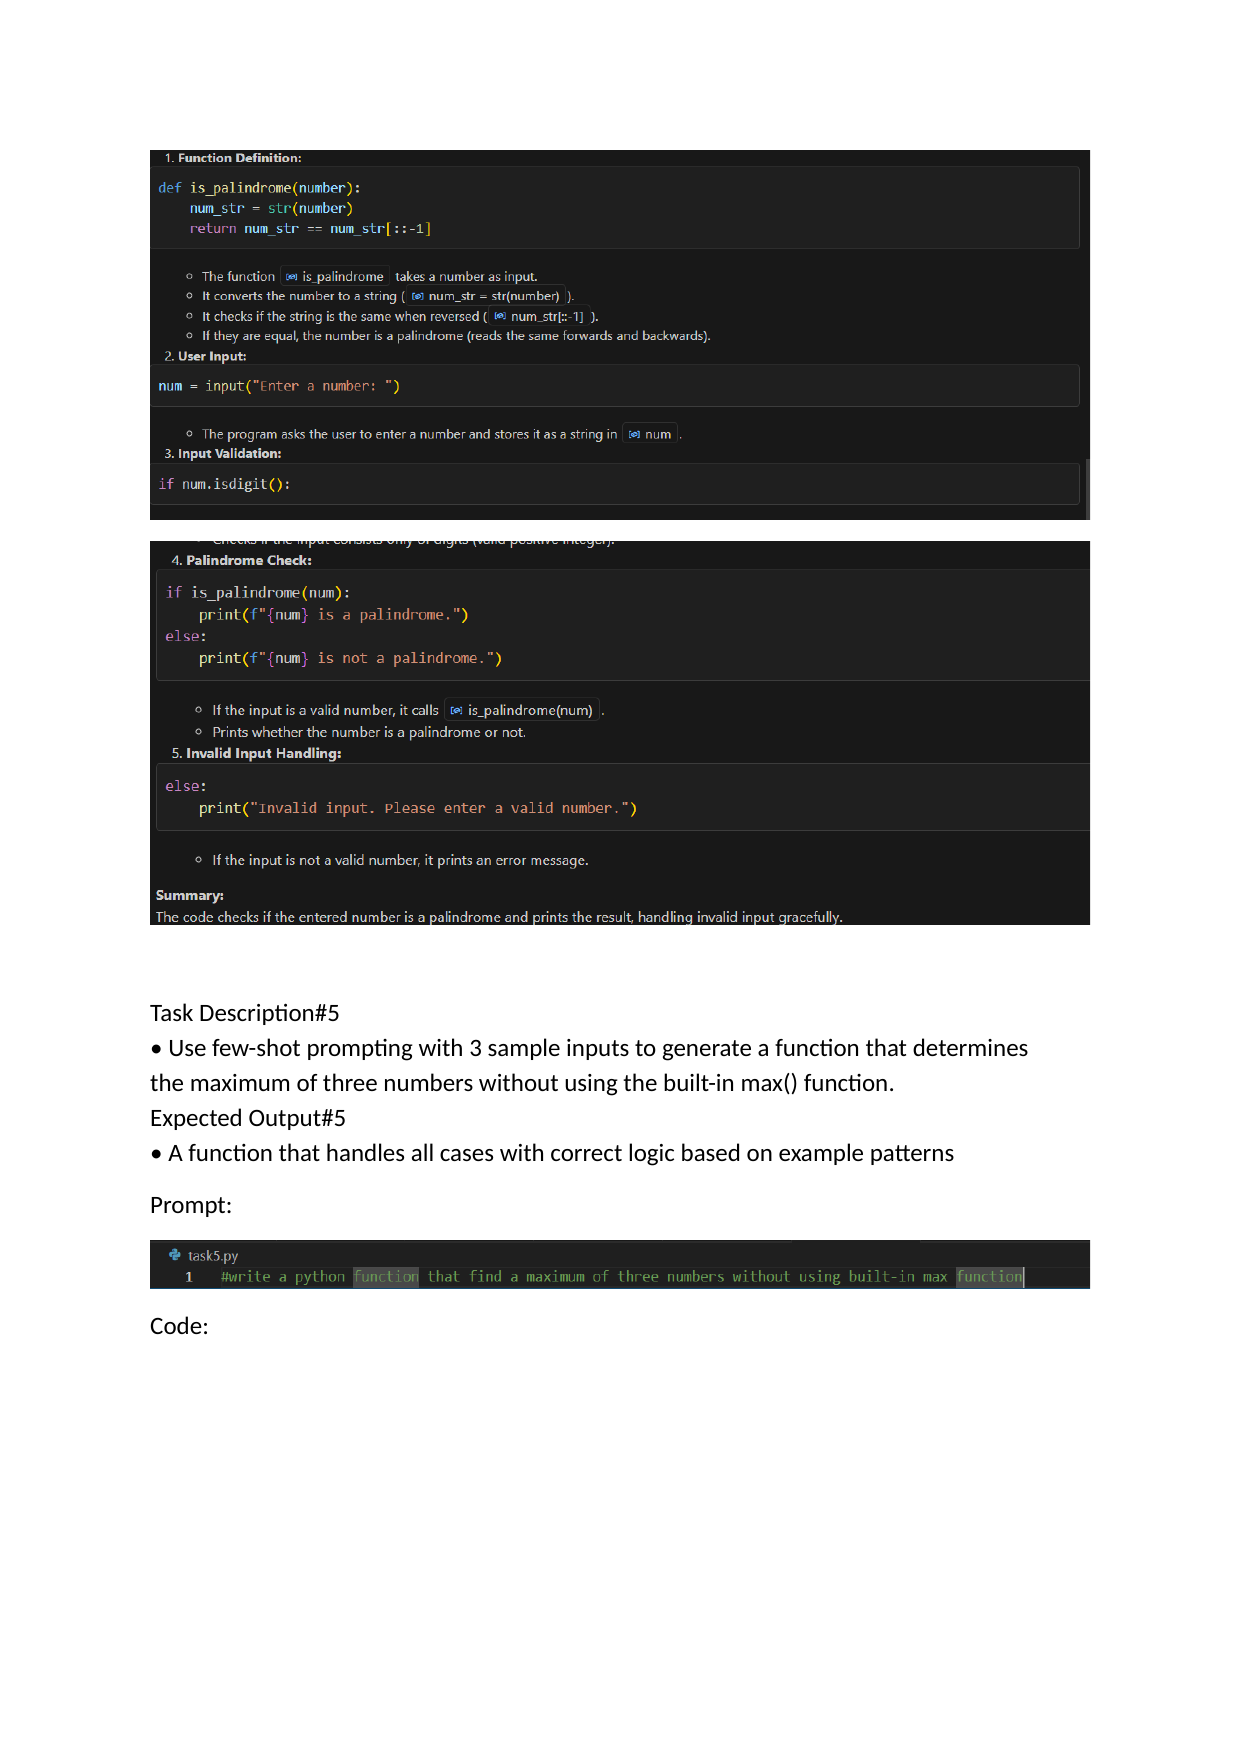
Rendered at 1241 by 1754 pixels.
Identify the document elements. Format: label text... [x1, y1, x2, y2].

text Code: [150, 1310, 1090, 1340]
text Task Description#5 • Use few-shot prompting with 3 sample inputs to generate a function that determines the maximum of three numbers without using the built-in max() function. Expected Output#5 • A function that handles all cases with correct logic based on example patterns [150, 997, 1090, 1168]
picture [150, 1240, 1091, 1289]
picture [150, 541, 1091, 925]
picture [150, 150, 1091, 520]
text Prompt: [150, 1189, 1090, 1219]
